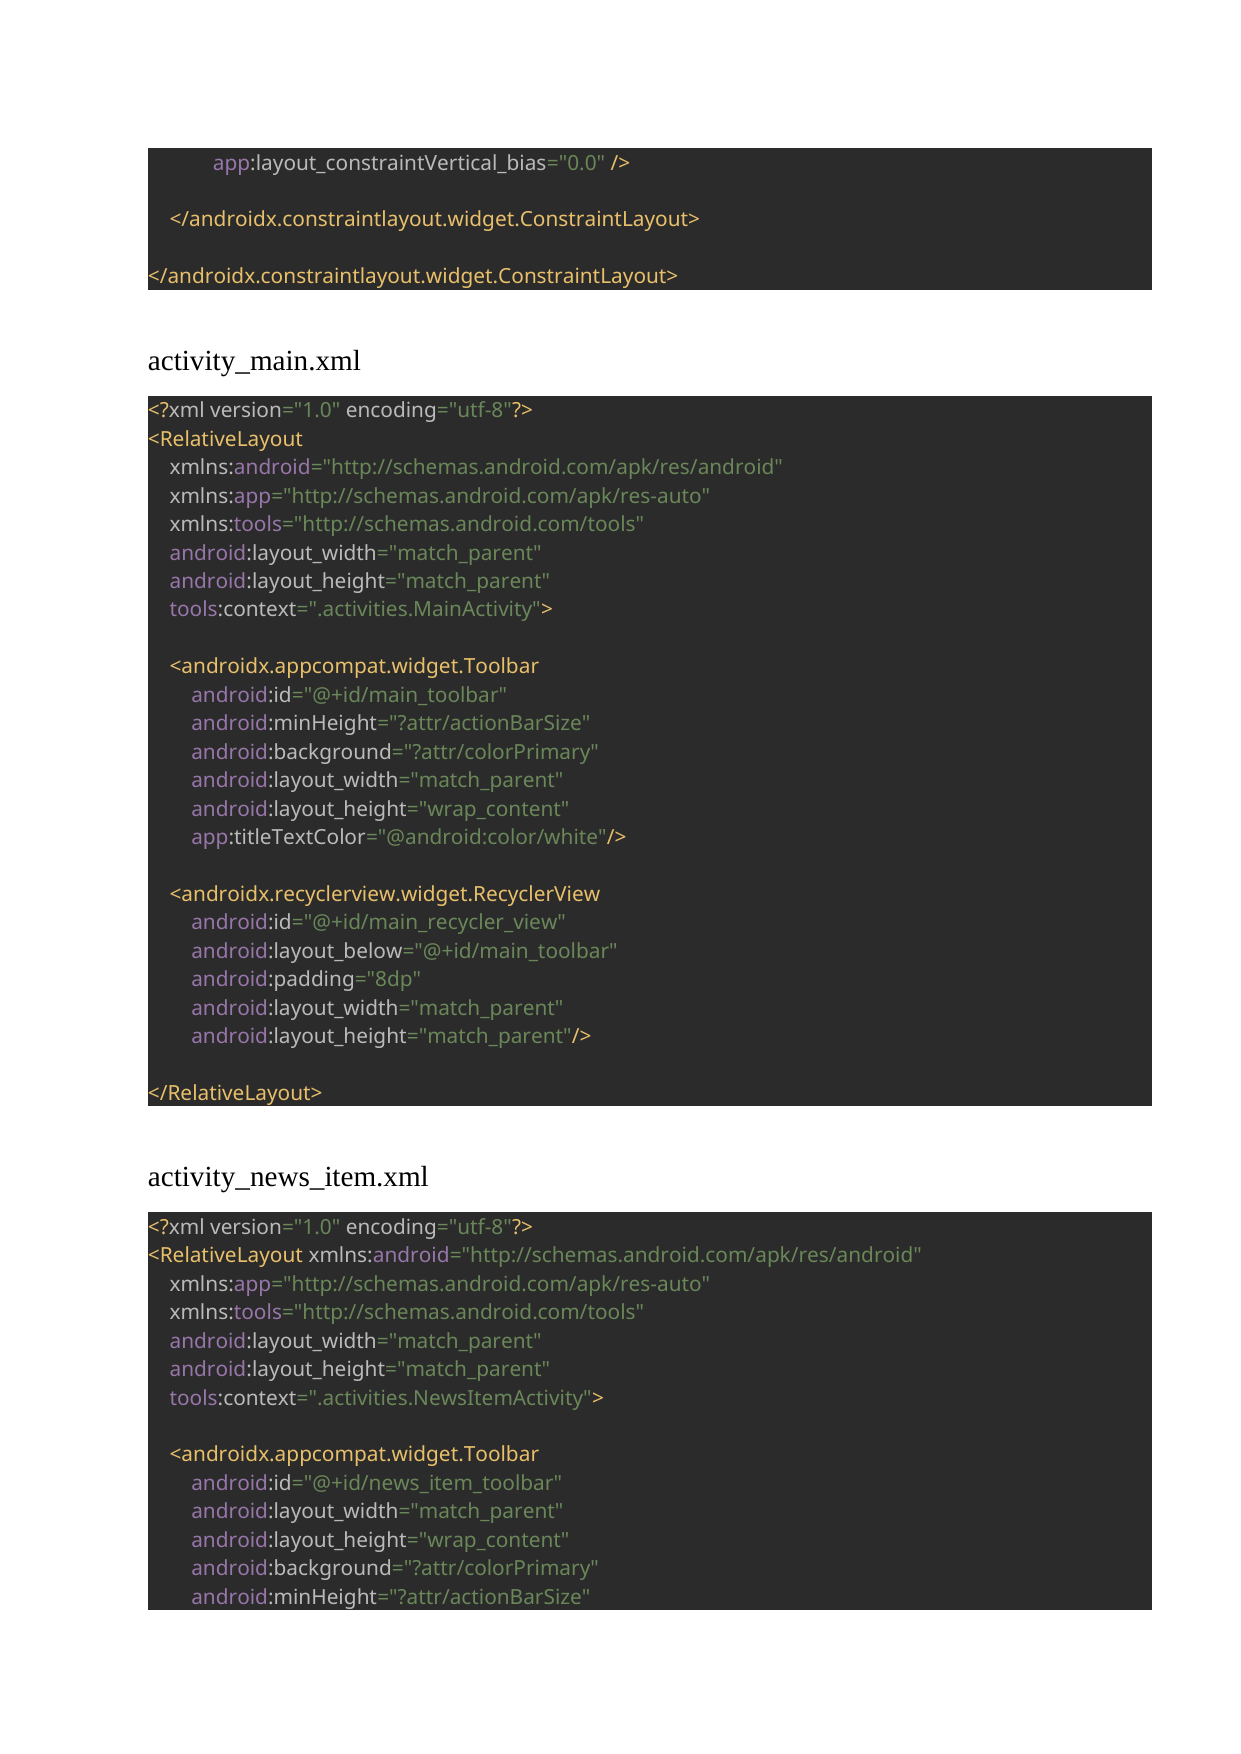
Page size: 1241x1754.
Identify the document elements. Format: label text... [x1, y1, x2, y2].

text activity_main.xml [148, 343, 1152, 376]
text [148, 148, 1152, 290]
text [148, 1212, 1152, 1610]
text <?xml version="1.0" encoding="utf-8"?> <RelativeLayout xmlns:android="http://schemas.android.com/apk/res/android" xmlns:app="http://schemas.android.com/apk/res-auto" xmlns:tools="http://schemas.android.com/tools" android:layout_width="match_parent" android:layout_height="match_parent" tools:context=".activities.MainActivity"> <androidx.appcompat.widget.Toolbar android:id="@+id/main_toolbar" android:minHeight="?attr/actionBarSize" android:background="?attr/colorPrimary" android:layout_width="match_parent" android:layout_height="wrap_content" app:titleTextColor="@android:color/white"/> <androidx.recyclerview.widget.RecyclerView android:id="@+id/main_recycler_view" android:layout_below="@+id/main_toolbar" android:padding="8dp" android:layout_width="match_parent" android:layout_height="match_parent"/> </RelativeLayout> [148, 396, 1152, 1106]
text activity_news_item.xml [148, 1159, 1152, 1193]
